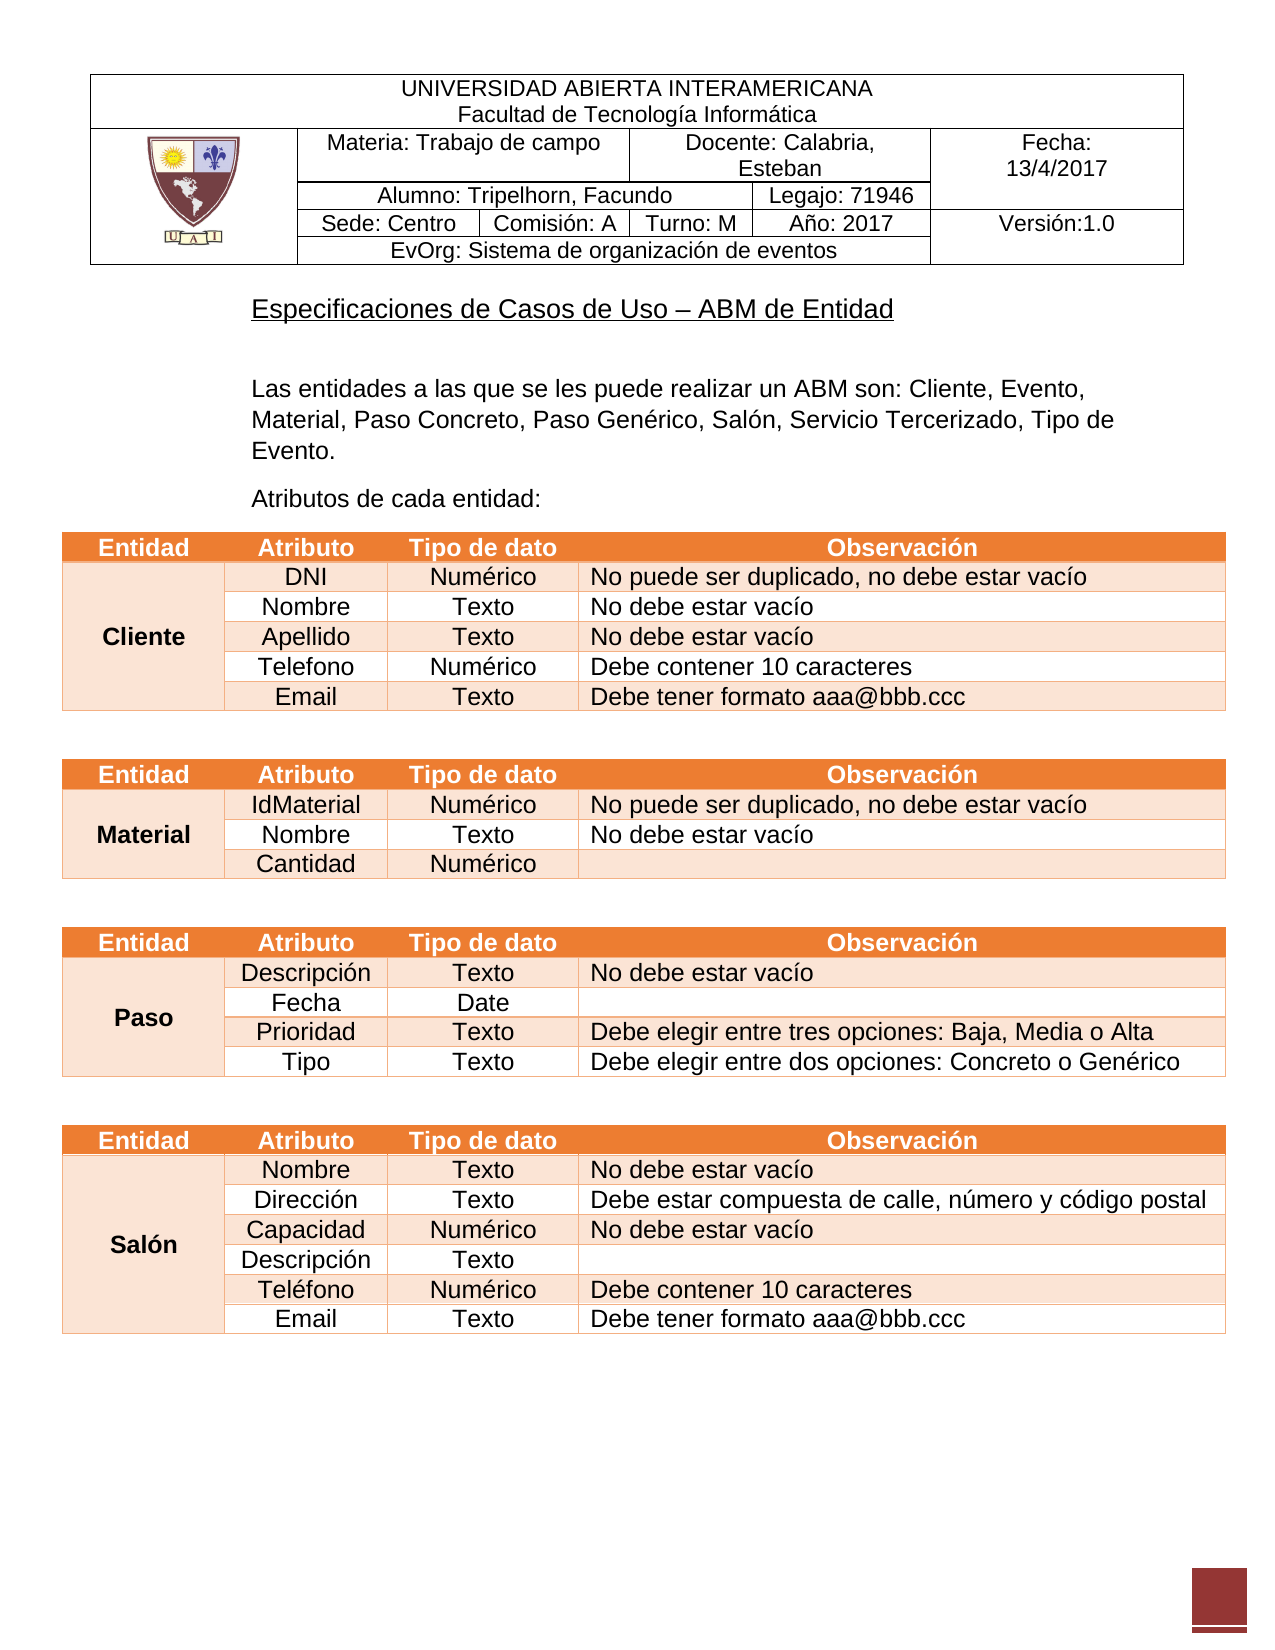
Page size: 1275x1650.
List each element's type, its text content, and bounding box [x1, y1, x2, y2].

table_cell Cliente [63, 563, 224, 710]
table_header Entidad [63, 928, 224, 957]
table_cell Debe elegir entre dos opciones: Concreto o Genérico [579, 1047, 1225, 1076]
table_cell Texto [388, 1047, 578, 1076]
table_cell Cantidad [225, 850, 387, 878]
table_cell Prioridad [225, 1018, 387, 1046]
table_header Observación [579, 1126, 1225, 1154]
table_cell Texto [388, 1156, 578, 1184]
table_cell Telefono [225, 652, 387, 681]
table_cell Nombre [225, 1156, 387, 1184]
table_cell Descripción [225, 1245, 387, 1274]
table_header Atributo [225, 1126, 387, 1154]
table_cell IdMaterial [225, 790, 387, 819]
table_header Tipo de dato [388, 533, 578, 561]
table_cell Dirección [225, 1185, 387, 1214]
table_header Entidad [63, 760, 224, 789]
table_cell Material [63, 790, 224, 878]
table_cell No puede ser duplicado, no debe estar vacío [579, 563, 1225, 591]
table_header Tipo de dato [388, 928, 578, 957]
table_cell Texto [388, 682, 578, 710]
table_cell Numérico [388, 790, 578, 819]
table_cell Nombre [225, 820, 387, 848]
table_cell Debe tener formato aaa@bbb.ccc [579, 682, 1225, 710]
table_cell Descripción [225, 958, 387, 987]
table_cell Numérico [388, 850, 578, 878]
table_header Entidad [63, 533, 224, 561]
table_cell Nombre [225, 592, 387, 621]
table_cell Numérico [388, 1275, 578, 1303]
table_cell Texto [388, 592, 578, 621]
table_cell No debe estar vacío [579, 622, 1225, 651]
text Especificaciones de Casos de Uso – ABM de Entidad [251, 293, 1157, 324]
table_cell Numérico [388, 1215, 578, 1244]
text Atributos de cada entidad: [251, 484, 1157, 513]
table_header Observación [579, 760, 1225, 789]
table_cell Texto [388, 1305, 578, 1333]
table_cell Fecha [225, 988, 387, 1016]
table_cell Debe elegir entre tres opciones: Baja, Media o Alta [579, 1018, 1225, 1046]
table_cell Numérico [388, 563, 578, 591]
table_cell Capacidad [225, 1215, 387, 1244]
text Las entidades a las que se les puede realizar un ABM son: Cliente, Evento, Material, Paso Concreto, Paso Genérico, Salón, Servicio Tercerizado, Tipo de Evento. [251, 374, 1157, 465]
table_cell Email [225, 1305, 387, 1333]
table_cell Debe contener 10 caracteres [579, 652, 1225, 681]
table_cell Debe contener 10 caracteres [579, 1275, 1225, 1303]
table_header Observación [579, 533, 1225, 561]
table_cell No debe estar vacío [579, 820, 1225, 848]
table_cell No puede ser duplicado, no debe estar vacío [579, 790, 1225, 819]
table_cell [579, 1245, 1225, 1274]
table_cell Texto [388, 958, 578, 987]
table_cell Teléfono [225, 1275, 387, 1303]
table_cell Texto [388, 1185, 578, 1214]
table_cell Tipo [225, 1047, 387, 1076]
table_header Tipo de dato [388, 760, 578, 789]
table_cell Texto [388, 820, 578, 848]
table_cell [579, 850, 1225, 878]
table_cell Apellido [225, 622, 387, 651]
table_cell No debe estar vacío [579, 1156, 1225, 1184]
table_cell No debe estar vacío [579, 958, 1225, 987]
table_cell Email [225, 682, 387, 710]
table_header Tipo de dato [388, 1126, 578, 1154]
table_cell [579, 988, 1225, 1016]
table_cell Debe tener formato aaa@bbb.ccc [579, 1305, 1225, 1333]
table_cell Numérico [388, 652, 578, 681]
table_cell Salón [63, 1156, 224, 1333]
table_cell Debe estar compuesta de calle, número y código postal [579, 1185, 1225, 1214]
table_cell Texto [388, 622, 578, 651]
table_header Entidad [63, 1126, 224, 1154]
table_header Atributo [225, 533, 387, 561]
table_cell Texto [388, 1018, 578, 1046]
table_header Atributo [225, 760, 387, 789]
table_cell Date [388, 988, 578, 1016]
picture [126, 128, 262, 249]
table_cell Paso [63, 958, 224, 1076]
table_cell No debe estar vacío [579, 1215, 1225, 1244]
table_header Observación [579, 928, 1225, 957]
table_cell Texto [388, 1245, 578, 1274]
table_cell No debe estar vacío [579, 592, 1225, 621]
table_cell DNI [225, 563, 387, 591]
table_header Atributo [225, 928, 387, 957]
